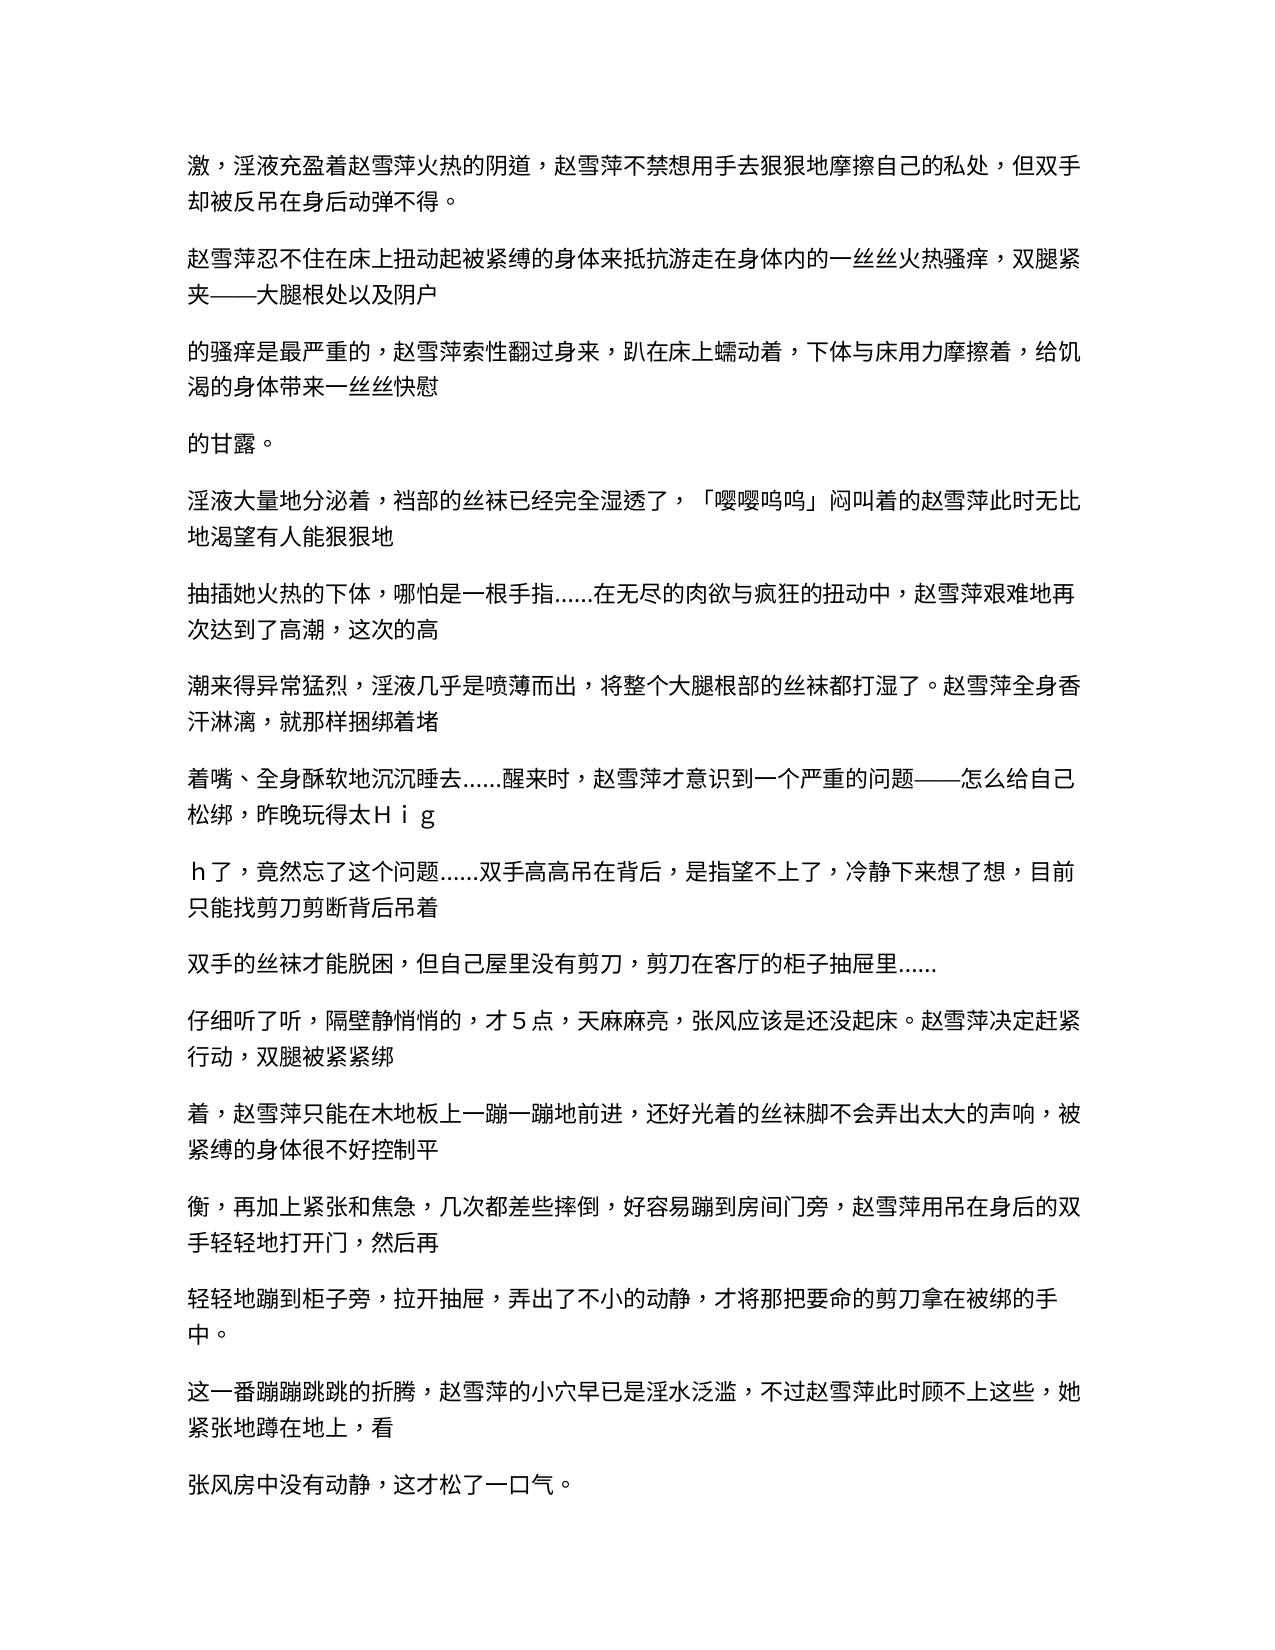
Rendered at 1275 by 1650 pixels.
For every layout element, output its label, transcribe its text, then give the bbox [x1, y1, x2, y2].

text 的骚痒是最严重的，赵雪萍索性翻过身来，趴在床上蠕动着，下体与床用力摩擦着，给饥渴的身体带来一丝丝快慰 [187, 335, 1087, 403]
text 仔细听了听，隔壁静悄悄的，才５点，天麻麻亮，张风应该是还没起床。赵雪萍决定赶紧行动，双腿被紧紧绑 [187, 1005, 1087, 1072]
text 着嘴、全身酥软地沉沉睡去……醒来时，赵雪萍才意识到一个严重的问题——怎么给自己松绑，昨晚玩得太Ｈｉｇ [187, 763, 1087, 830]
text 这一番蹦蹦跳跳的折腾，赵雪萍的小穴早已是淫水泛滥，不过赵雪萍此时顾不上这些，她紧张地蹲在地上，看 [187, 1376, 1087, 1443]
text 潮来得异常猛烈，淫液几乎是喷薄而出，将整个大腿根部的丝袜都打湿了。赵雪萍全身香汗淋漓，就那样捆绑着堵 [187, 670, 1087, 737]
text 抽插她火热的下体，哪怕是一根手指……在无尽的肉欲与疯狂的扭动中，赵雪萍艰难地再次达到了高潮，这次的高 [187, 578, 1087, 645]
text ｈ了，竟然忘了这个问题……双手高高吊在背后，是指望不上了，冷静下来想了想，目前只能找剪刀剪断背后吊着 [187, 856, 1087, 923]
text 张风房中没有动静，这才松了一口气。 [187, 1469, 1087, 1500]
text 激，淫液充盈着赵雪萍火热的阴道，赵雪萍不禁想用手去狠狠地摩擦自己的私处，但双手却被反吊在身后动弹不得。 [187, 150, 1087, 217]
text 赵雪萍忍不住在床上扭动起被紧缚的身体来抵抗游走在身体内的一丝丝火热骚痒，双腿紧夹——大腿根处以及阴户 [187, 243, 1087, 310]
text 双手的丝袜才能脱困，但自己屋里没有剪刀，剪刀在客厅的柜子抽屉里…… [187, 948, 1087, 980]
text 轻轻地蹦到柜子旁，拉开抽屉，弄出了不小的动静，才将那把要命的剪刀拿在被绑的手中。 [187, 1283, 1087, 1351]
text 淫液大量地分泌着，裆部的丝袜已经完全湿透了，「嘤嘤呜呜」闷叫着的赵雪萍此时无比地渴望有人能狠狠地 [187, 485, 1087, 552]
text 着，赵雪萍只能在木地板上一蹦一蹦地前进，还好光着的丝袜脚不会弄出太大的声响，被紧缚的身体很不好控制平 [187, 1098, 1087, 1165]
text 衡，再加上紧张和焦急，几次都差些摔倒，好容易蹦到房间门旁，赵雪萍用吊在身后的双手轻轻地打开门，然后再 [187, 1191, 1087, 1258]
text 的甘露。 [187, 428, 1087, 459]
